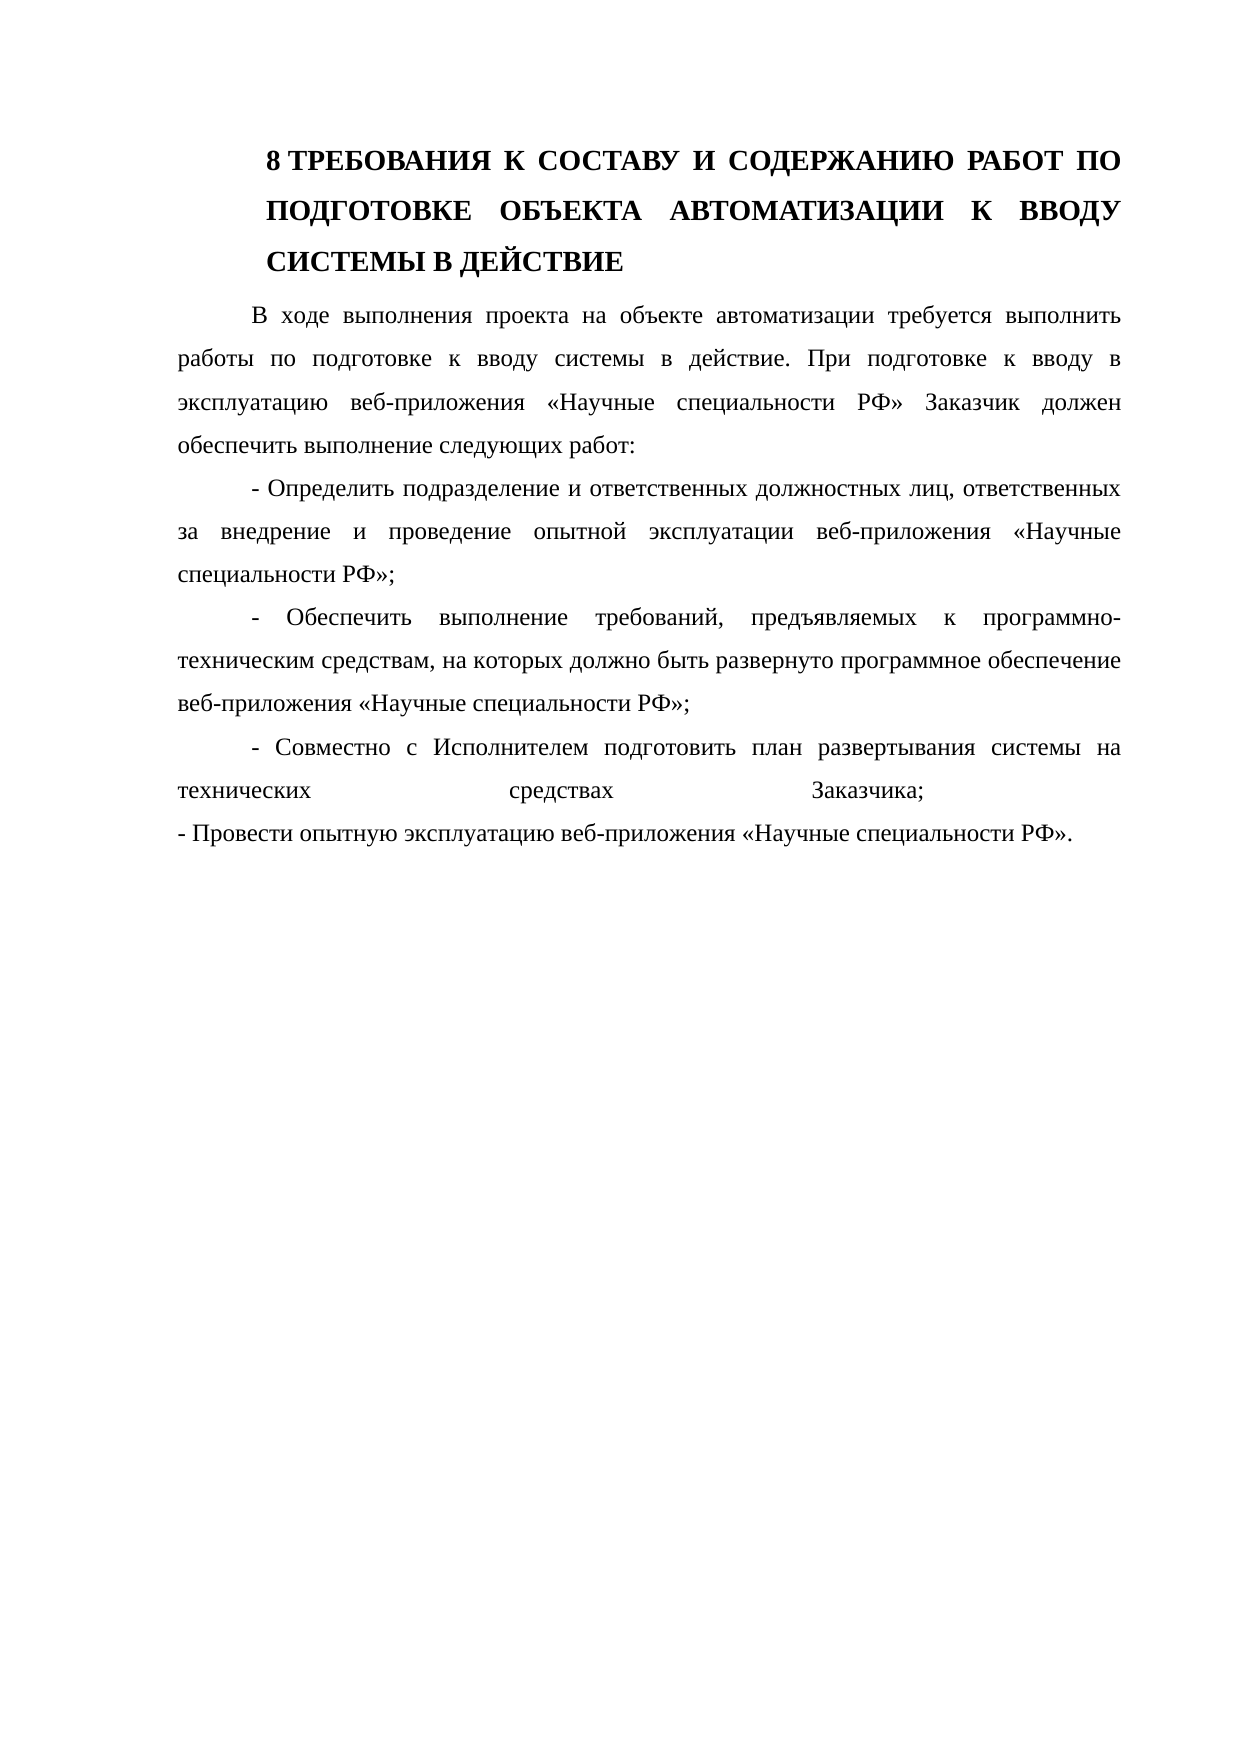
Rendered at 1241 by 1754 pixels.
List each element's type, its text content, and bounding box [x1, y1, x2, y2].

subtitle ТРЕБОВАНИЯ К СОСТАВУ И СОДЕРЖАНИЮ РАБОТ ПО ПОДГОТОВКЕ ОБЪЕКТА АВТОМАТИЗАЦИИ К ВВОДУ СИСТЕМЫ В ДЕЙСТВИЕ [266, 143, 1122, 277]
text - Совместно с Исполнителем подготовить план развертывания системы на технических средствах Заказчика; - Провести опытную эксплуатацию веб-приложения «Научные специальности РФ». [177, 732, 1122, 847]
text - Обеспечить выполнение требований, предъявляемых к программно-техническим средствам, на которых должно быть развернуто программное обеспечение веб-приложения «Научные специальности РФ»; [177, 602, 1122, 717]
text В ходе выполнения проекта на объекте автоматизации требуется выполнить работы по подготовке к вводу системы в действие. При подготовке к вводу в эксплуатацию веб-приложения «Научные специальности РФ» Заказчик должен обеспечить выполнение следующих работ: [177, 300, 1122, 458]
text - Определить подразделение и ответственных должностных лиц, ответственных за внедрение и проведение опытной эксплуатации веб-приложения «Научные специальности РФ»; [177, 473, 1122, 588]
